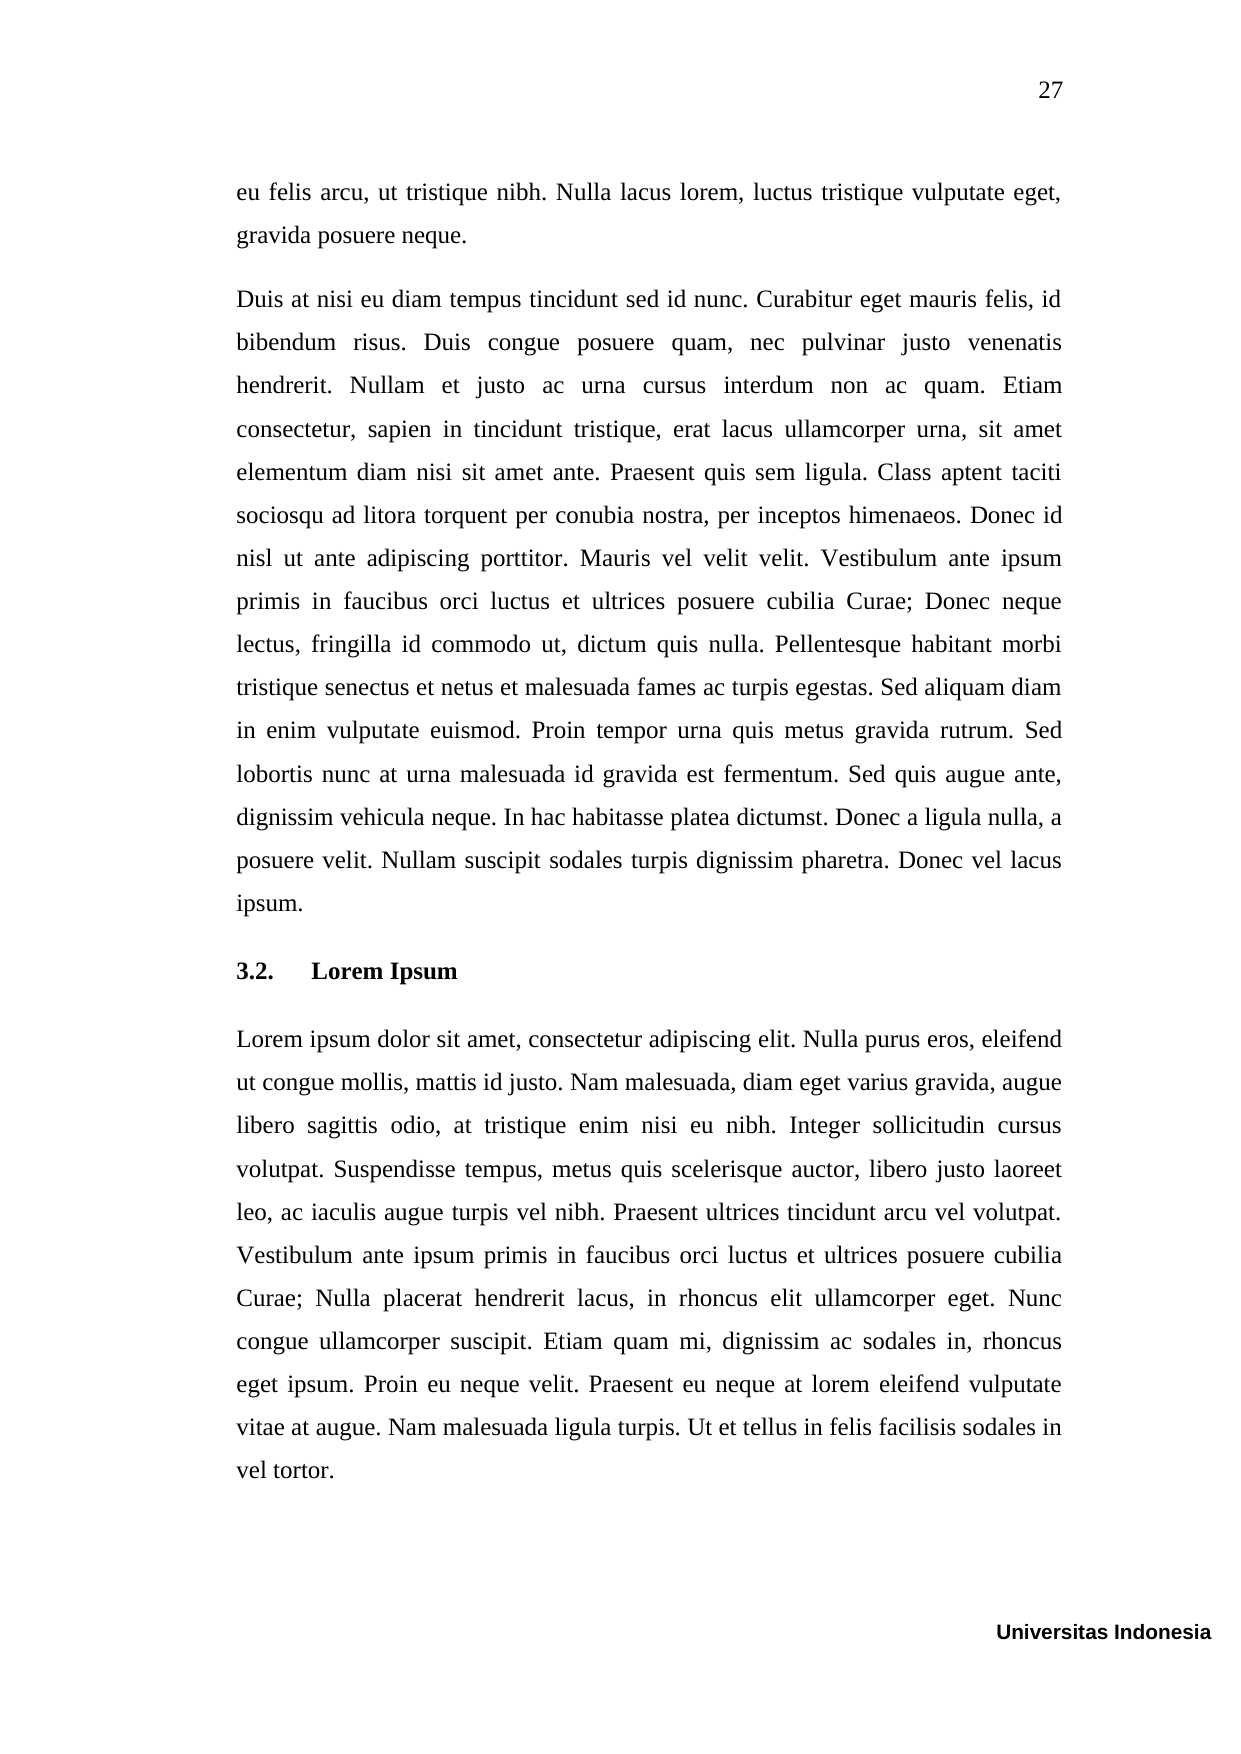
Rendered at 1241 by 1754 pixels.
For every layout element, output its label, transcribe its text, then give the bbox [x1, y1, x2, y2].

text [236, 177, 1063, 249]
text Duis at nisi eu diam tempus tincidunt sed id nunc. Curabitur eget mauris felis, id bibendum risus. Duis congue posuere quam, nec pulvinar justo venenatis hendrerit. Nullam et justo ac urna cursus interdum non ac quam. Etiam consectetur, sapien in tincidunt tristique, erat lacus ullamcorper urna, sit amet elementum diam nisi sit amet ante. Praesent quis sem ligula. Class aptent taciti sociosqu ad litora torquent per conubia nostra, per inceptos himenaeos. Donec id nisl ut ante adipiscing porttitor. Mauris vel velit velit. Vestibulum ante ipsum primis in faucibus orci luctus et ultrices posuere cubilia Curae; Donec neque lectus, fringilla id commodo ut, dictum quis nulla. Pellentesque habitant morbi tristique senectus et netus et malesuada fames ac turpis egestas. Sed aliquam diam in enim vulputate euismod. Proin tempor urna quis metus gravida rutrum. Sed lobortis nunc at urna malesuada id gravida est fermentum. Sed quis augue ante, dignissim vehicula neque. In hac habitasse platea dictumst. Donec a ligula nulla, a posuere velit. Nullam suscipit sodales turpis dignissim pharetra. Donec vel lacus ipsum. [236, 284, 1063, 917]
text Lorem ipsum dolor sit amet, consectetur adipiscing elit. Nulla purus eros, eleifend ut congue mollis, mattis id justo. Nam malesuada, diam eget varius gravida, augue libero sagittis odio, at tristique enim nisi eu nibh. Integer sollicitudin cursus volutpat. Suspendisse tempus, metus quis scelerisque auctor, libero justo laoreet leo, ac iaculis augue turpis vel nibh. Praesent ultrices tincidunt arcu vel volutpat. Vestibulum ante ipsum primis in faucibus orci luctus et ultrices posuere cubilia Curae; Nulla placerat hendrerit lacus, in rhoncus elit ullamcorper eget. Nunc congue ullamcorper suscipit. Etiam quam mi, dignissim ac sodales in, rhoncus eget ipsum. Proin eu neque velit. Praesent eu neque at lorem eleifend vulputate vitae at augue. Nam malesuada ligula turpis. Ut et tellus in felis facilisis sodales in vel tortor. [236, 1024, 1063, 1484]
subtitle Lorem Ipsum [236, 956, 1063, 985]
